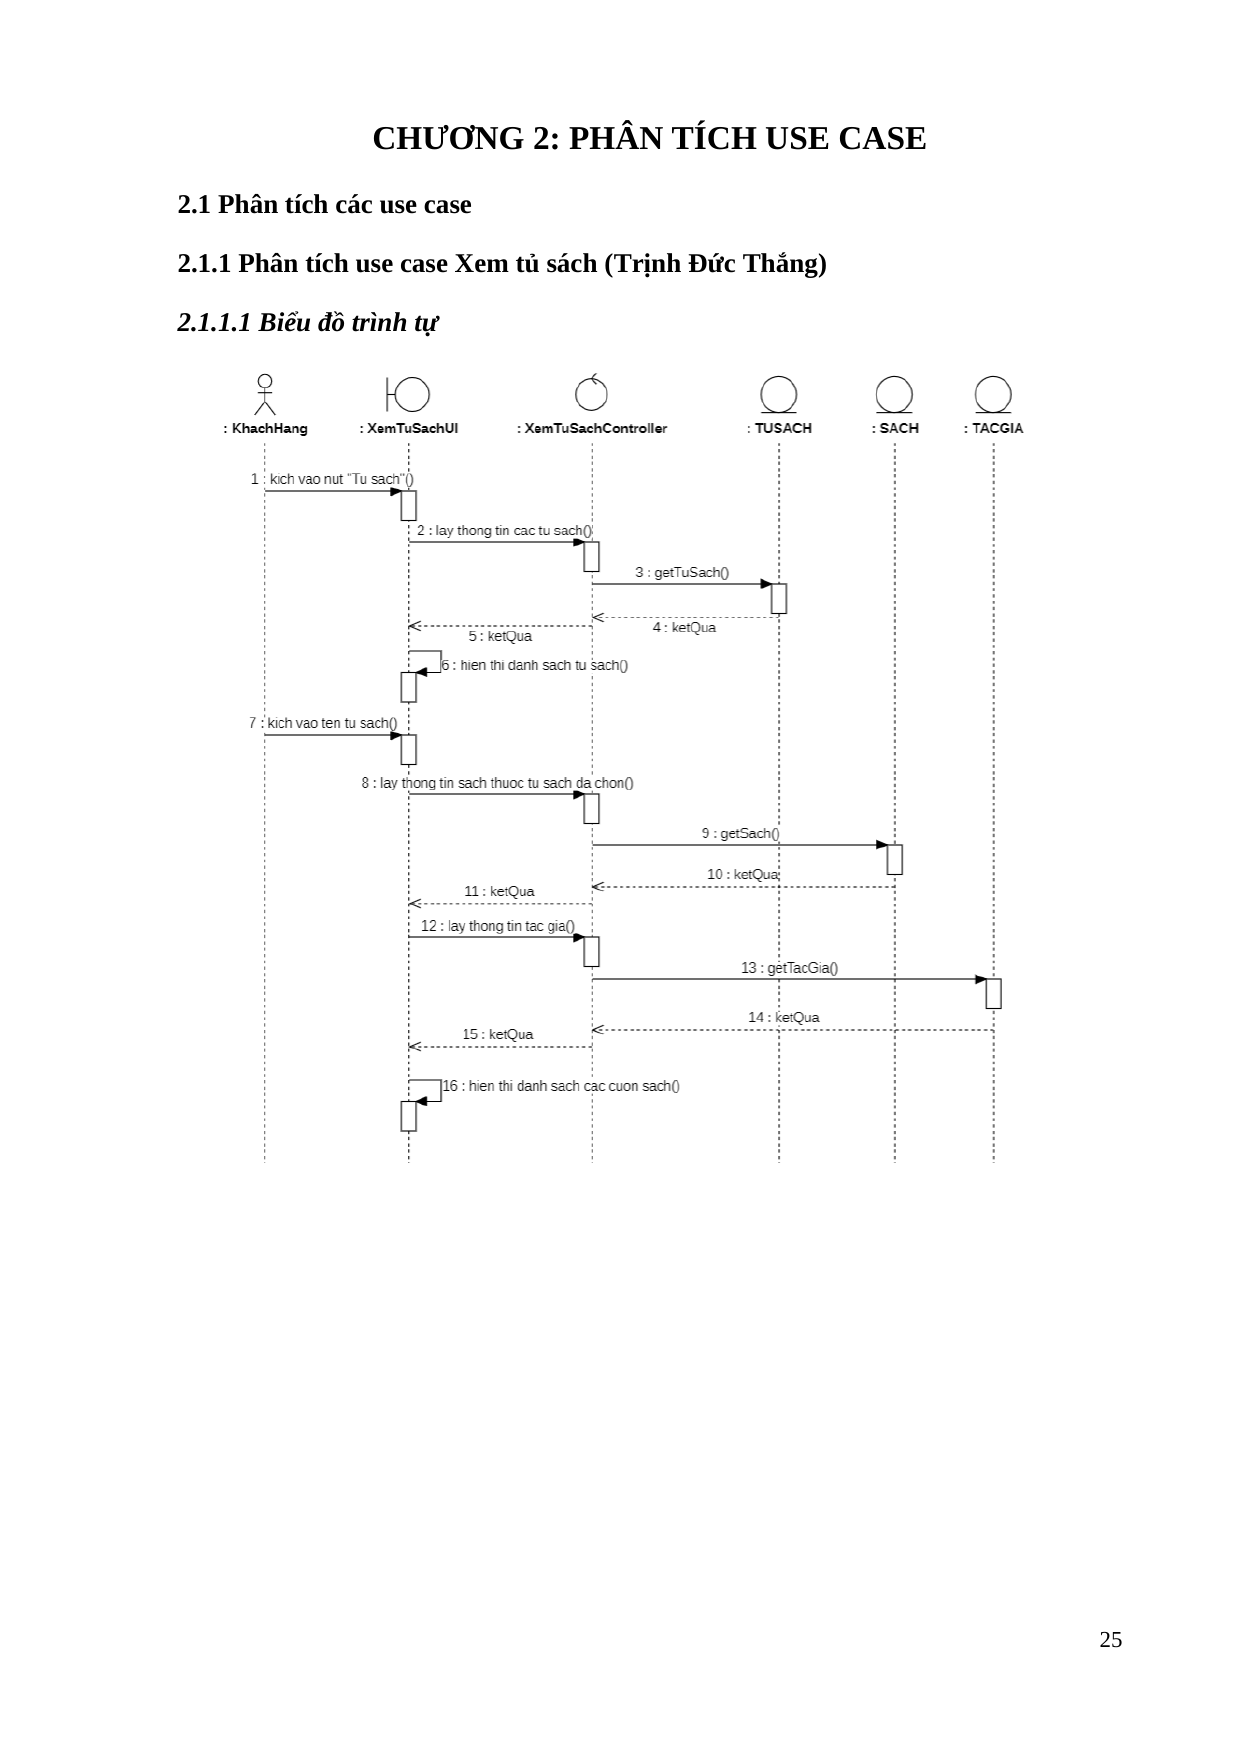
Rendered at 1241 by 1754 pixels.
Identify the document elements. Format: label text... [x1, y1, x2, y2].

subtitle 2.1.1 Phân tích use case Xem tủ sách (Trịnh Đức Thắng) [177, 247, 1122, 278]
picture [208, 359, 1062, 1163]
subtitle 2.1 Phân tích các use case [177, 188, 1122, 219]
subtitle CHƯƠNG 2: PHÂN TÍCH USE CASE [177, 118, 1122, 156]
subtitle 2.1.1.1 Biểu đồ trình tự [177, 306, 1122, 338]
